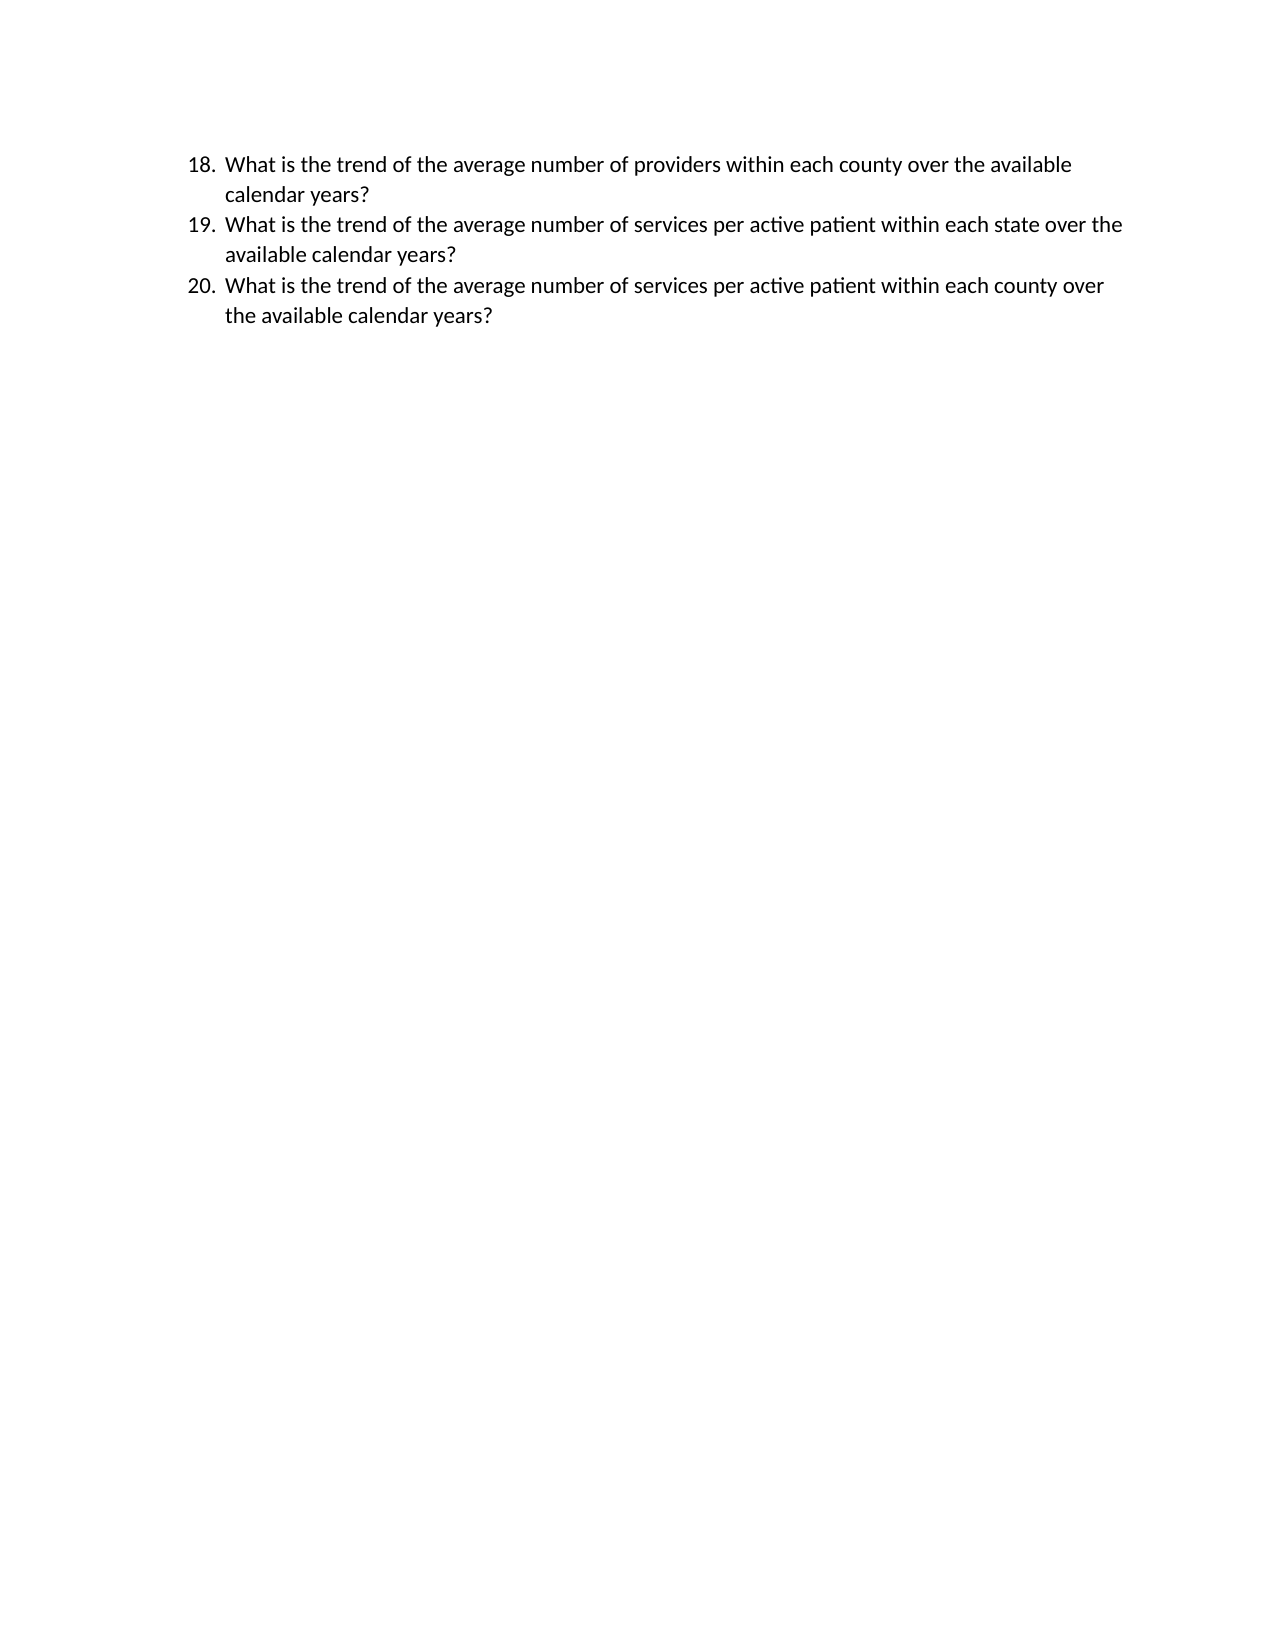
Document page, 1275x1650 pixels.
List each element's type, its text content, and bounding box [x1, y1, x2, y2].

list What is the trend of the average number of providers within each county over the available calendar years? [187, 150, 1125, 208]
list What is the trend of the average number of services per active patient within each state over the available calendar years? [187, 210, 1125, 269]
list What is the trend of the average number of services per active patient within each county over the available calendar years? [187, 271, 1125, 329]
